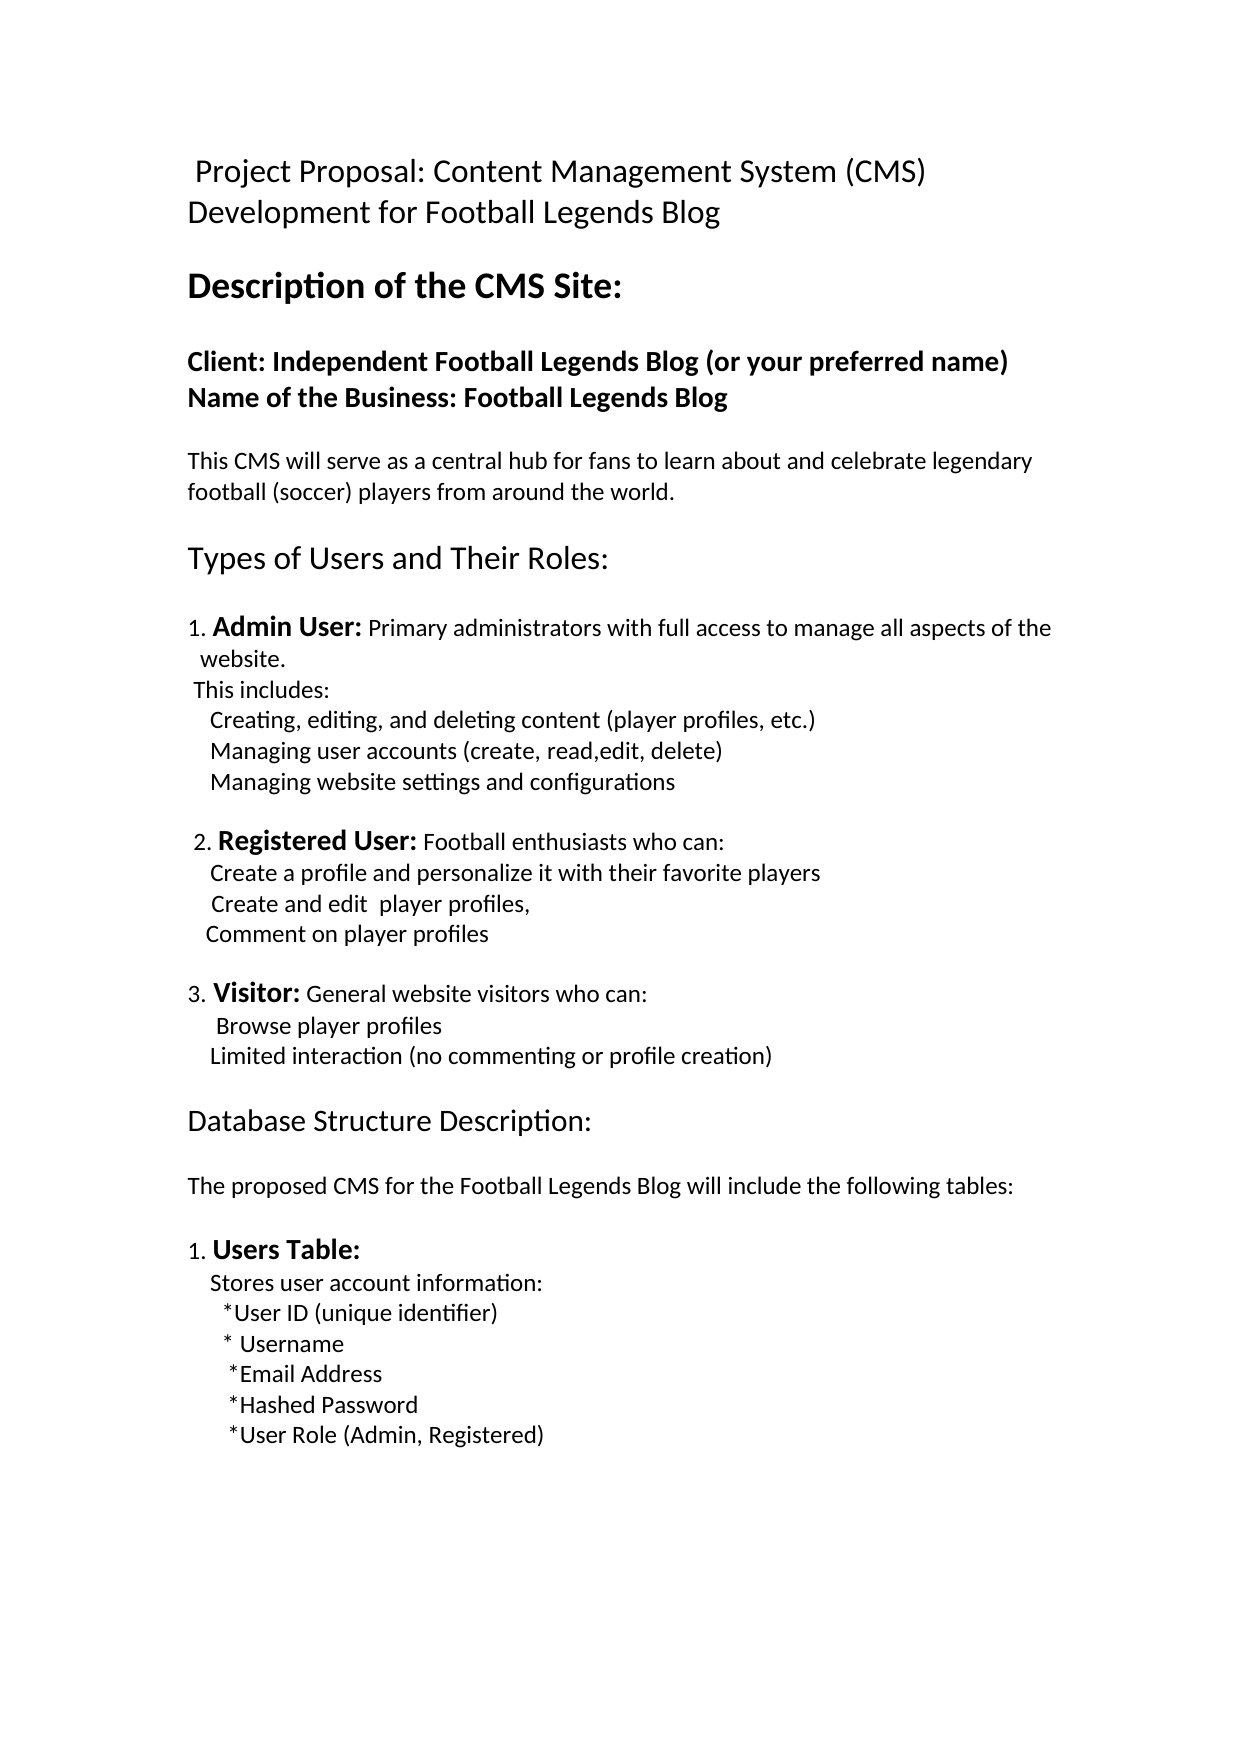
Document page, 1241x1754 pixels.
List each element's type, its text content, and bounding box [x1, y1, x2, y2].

text Create and edit player profiles, [187, 888, 1053, 918]
text 1. Admin User: Primary administrators with full access to manage all aspects of the website. [187, 608, 1053, 674]
text Managing website settings and configurations [187, 766, 1053, 796]
text Types of Users and Their Roles: [187, 537, 1053, 577]
text 3. Visitor: General website visitors who can: [187, 974, 1053, 1010]
text Project Proposal: Content Management System (CMS) Development for Football Legends Blog [187, 150, 1053, 231]
text Stores user account information: [187, 1267, 1053, 1297]
text Limited interaction (no commenting or profile creation) [187, 1040, 1053, 1071]
text Name of the Business: Football Legends Blog [187, 379, 1053, 415]
text *Hashed Password [187, 1389, 1053, 1419]
text This includes: [187, 674, 1053, 705]
text Create a profile and personalize it with their favorite players [187, 857, 1053, 888]
text Browse player profiles [187, 1010, 1053, 1040]
text Managing user accounts (create, read,edit, delete) [187, 735, 1053, 766]
text Client: Independent Football Legends Blog (or your preferred name) [187, 343, 1053, 379]
text 1. Users Table: [187, 1231, 1053, 1267]
text * Username [187, 1328, 1053, 1358]
text The proposed CMS for the Football Legends Blog will include the following tables: [187, 1170, 1053, 1201]
text Creating, editing, and deleting content (player profiles, etc.) [187, 705, 1053, 735]
text This CMS will serve as a central hub for fans to learn about and celebrate legendary football (soccer) players from around the world. [187, 445, 1053, 506]
text Database Structure Description: [187, 1101, 1053, 1139]
text 2. Registered User: Football enthusiasts who can: [187, 822, 1053, 857]
text Comment on player profiles [187, 918, 1053, 949]
text Description of the CMS Site: [187, 262, 1053, 308]
text *User Role (Admin, Registered) [187, 1419, 1053, 1450]
text *User ID (unique identifier) [187, 1297, 1053, 1328]
text *Email Address [187, 1358, 1053, 1389]
